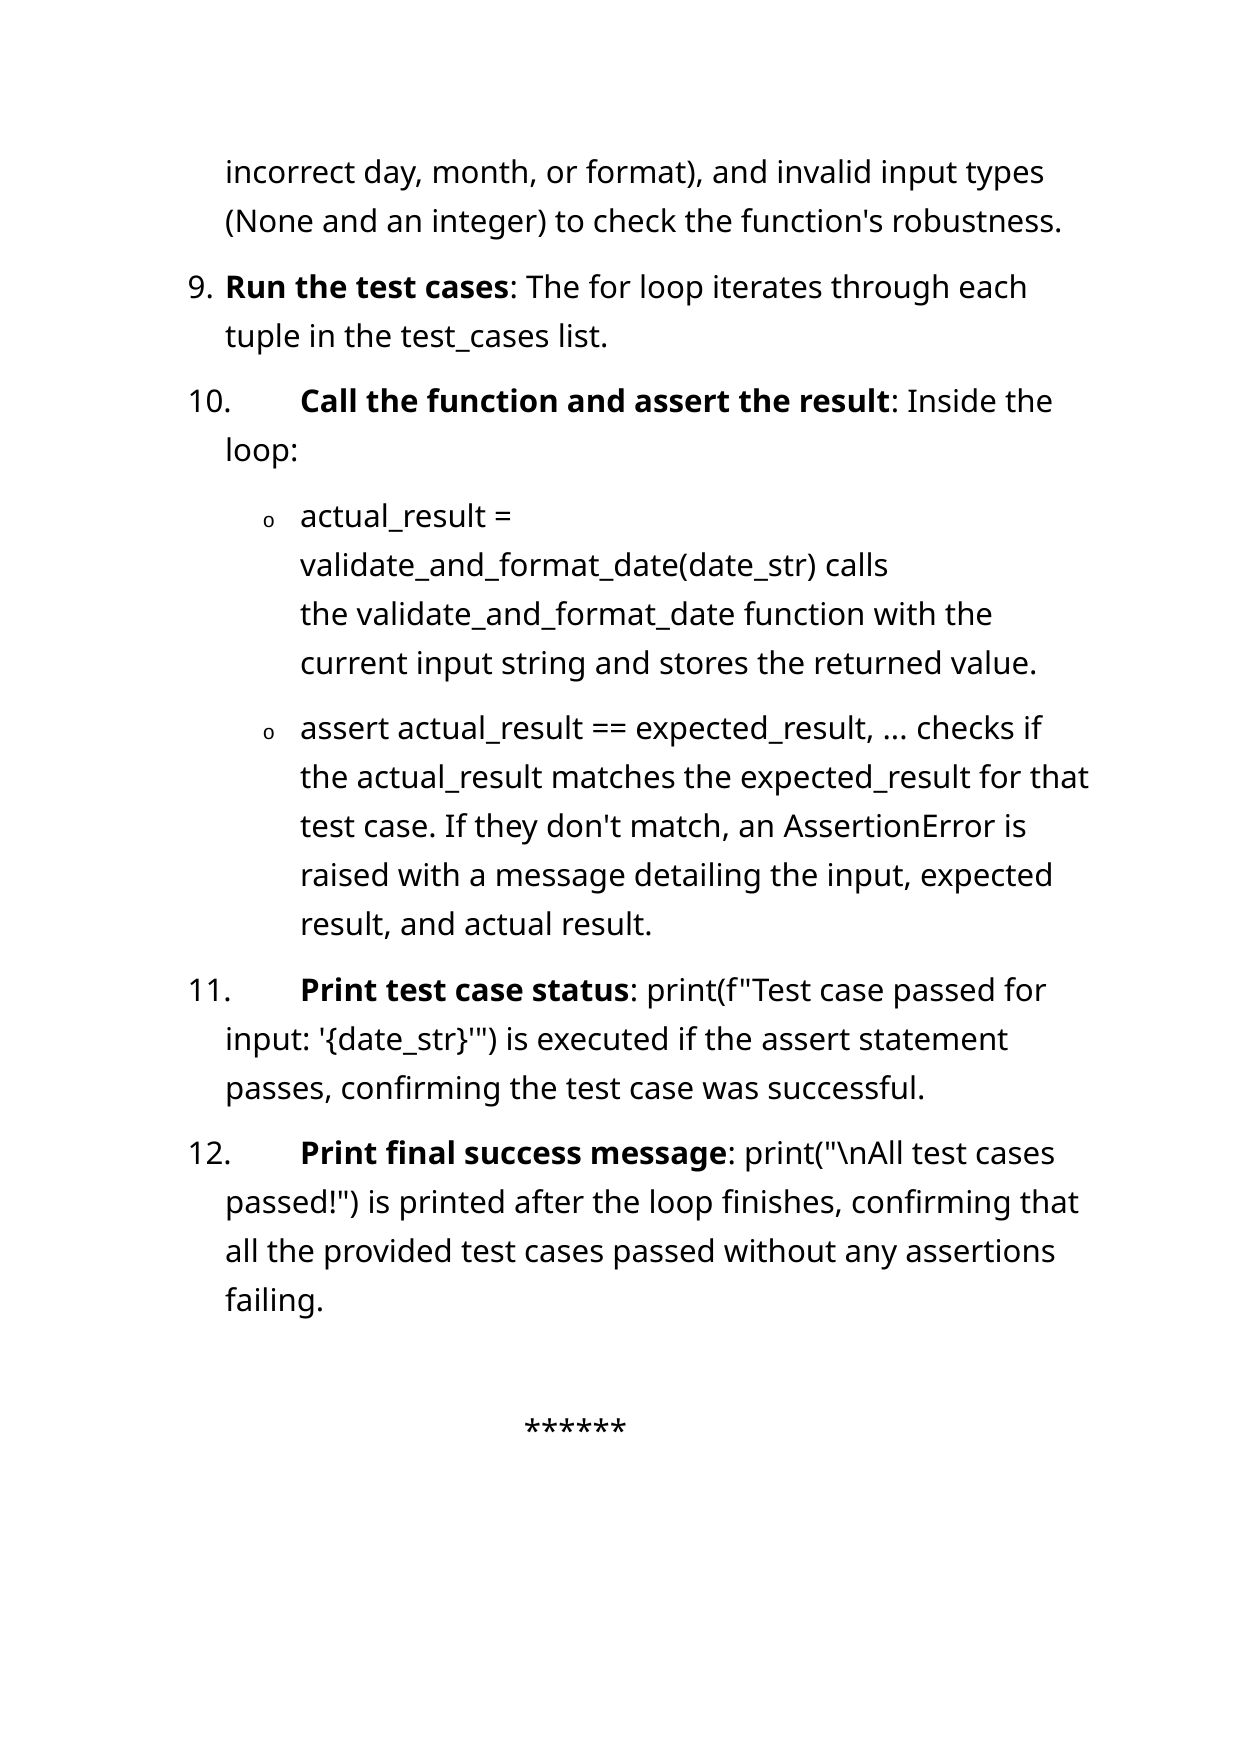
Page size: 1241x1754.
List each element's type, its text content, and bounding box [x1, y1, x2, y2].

list actual_result = validate_and_format_date(date_str) calls the validate_and_format_date function with the current input string and stores the returned value. [262, 494, 1090, 683]
list Print test case status: print(f"Test case passed for input: '{date_str}'") is executed if the assert statement passes, confirming the test case was successful. [187, 968, 1090, 1108]
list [187, 150, 1090, 242]
list Print final success message: print("\nAll test cases passed!") is printed after the loop finishes, confirming that all the provided test cases passed without any assertions failing. [187, 1131, 1090, 1321]
list Call the function and assert the result: Inside the loop: [187, 379, 1090, 471]
text ****** [150, 1409, 1090, 1452]
list assert actual_result == expected_result, ... checks if the actual_result matches the expected_result for that test case. If they don't match, an AssertionError is raised with a message detailing the input, expected result, and actual result. [262, 706, 1090, 945]
list Run the test cases: The for loop iterates through each tuple in the test_cases list. [187, 264, 1090, 356]
